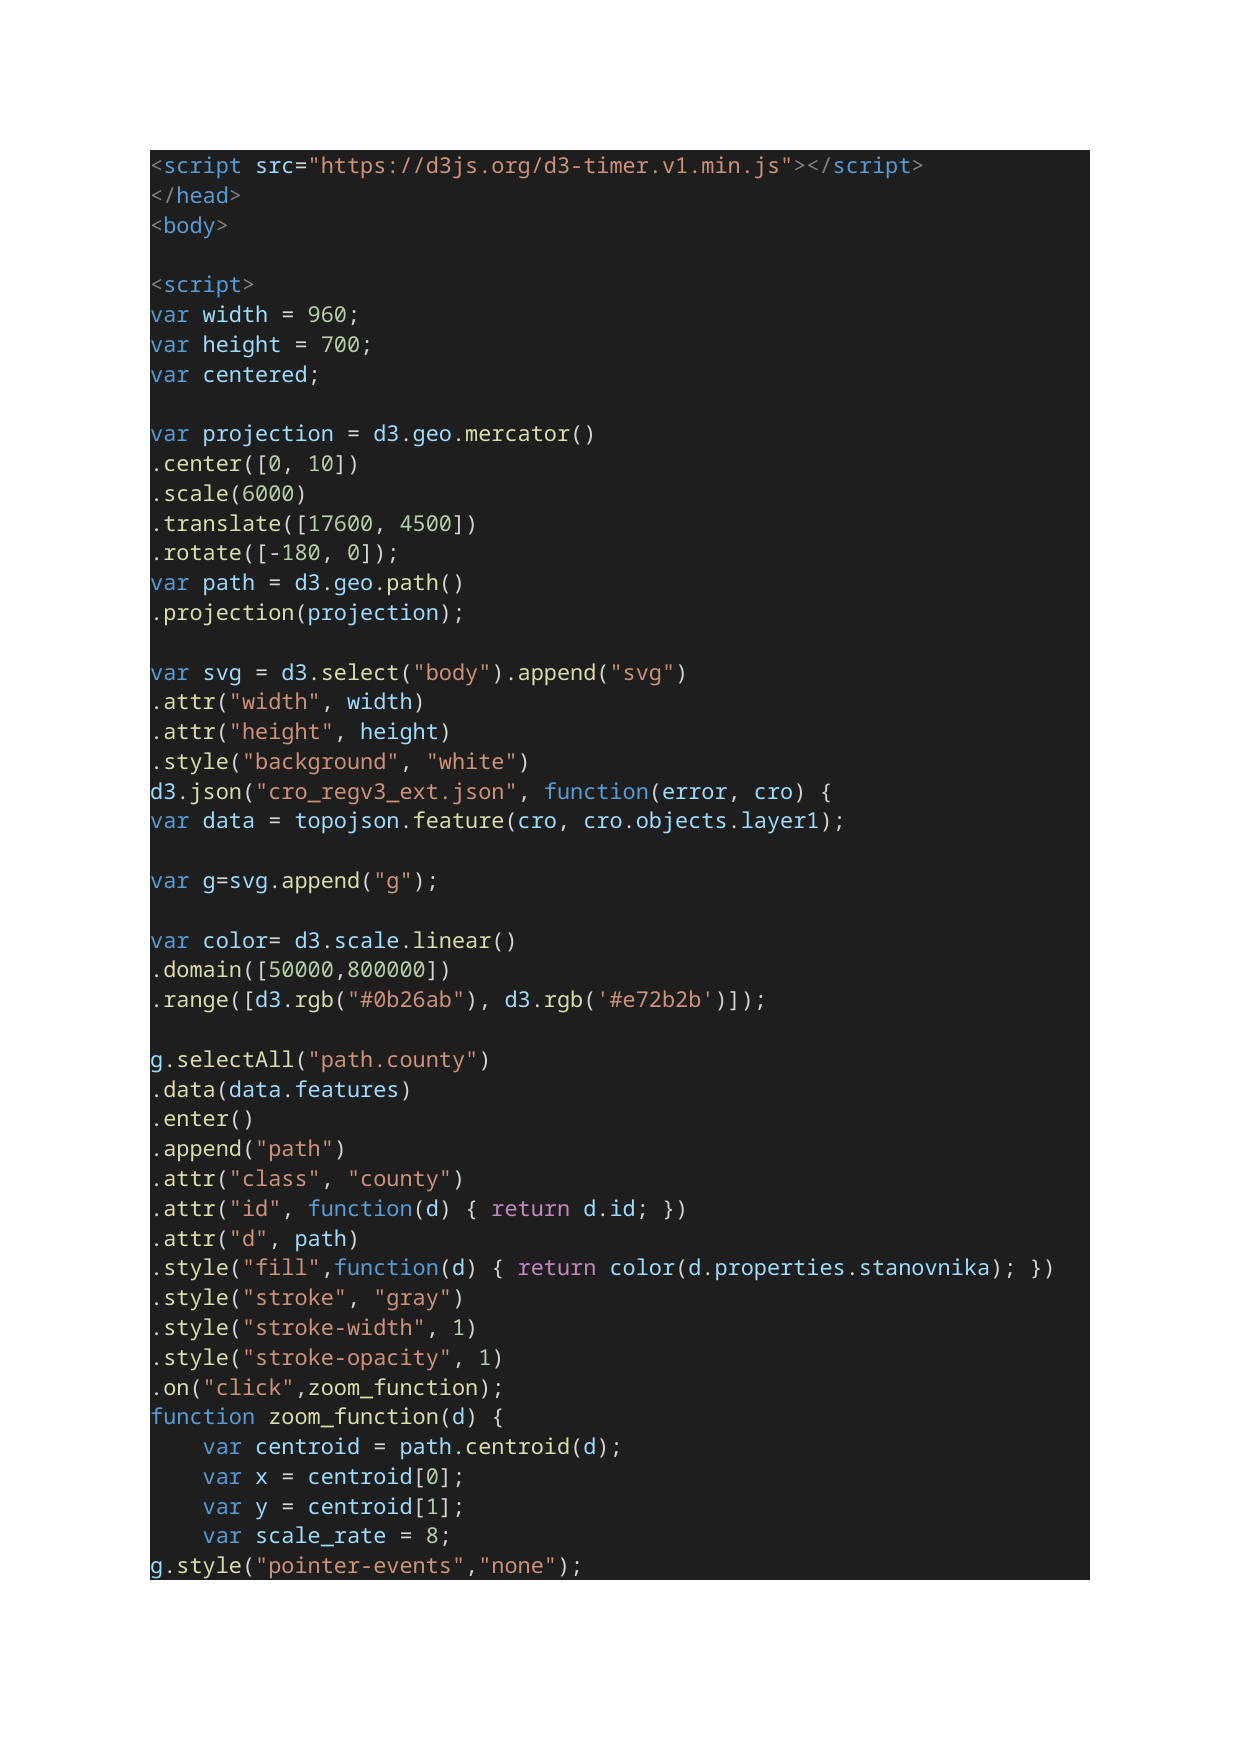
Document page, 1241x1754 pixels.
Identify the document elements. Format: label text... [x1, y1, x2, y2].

text function zoom_function(d) { [150, 1401, 1090, 1431]
text .on("click",zoom_function); [150, 1371, 1090, 1401]
text .enter() [150, 1103, 1090, 1133]
text </head> [150, 180, 1090, 209]
text <script src="https://d3js.org/d3-timer.v1.min.js"></script> [150, 150, 1090, 180]
text .style("stroke", "gray") [150, 1282, 1090, 1312]
text .attr("width", width) [150, 686, 1090, 716]
text .range([d3.rgb("#0b26ab"), d3.rgb('#e72b2b')]); [150, 984, 1090, 1014]
text var centroid = path.centroid(d); [150, 1431, 1090, 1461]
text <body> [150, 209, 1090, 239]
text var color= d3.scale.linear() [150, 924, 1090, 954]
text var data = topojson.feature(cro, cro.objects.layer1); [150, 805, 1090, 835]
text var g=svg.append("g"); [150, 865, 1090, 895]
text g.selectAll("path.county") [150, 1044, 1090, 1073]
text var width = 960; [150, 299, 1090, 329]
text .projection(projection); [150, 597, 1090, 627]
text .translate([17600, 4500]) [150, 507, 1090, 537]
text .attr("d", path) [150, 1222, 1090, 1252]
text .style("stroke-opacity", 1) [150, 1342, 1090, 1371]
text .style("background", "white") [150, 746, 1090, 776]
text .center([0, 10]) [150, 448, 1090, 478]
text var scale_rate = 8; [150, 1520, 1090, 1550]
text var projection = d3.geo.mercator() [150, 418, 1090, 448]
text .attr("height", height) [150, 716, 1090, 746]
text .rotate([-180, 0]); [150, 537, 1090, 567]
text var svg = d3.select("body").append("svg") [150, 656, 1090, 686]
text var path = d3.geo.path() [150, 567, 1090, 597]
text g.style("pointer-events","none"); [150, 1550, 1090, 1580]
text .data(data.features) [150, 1073, 1090, 1103]
text .attr("id", function(d) { return d.id; }) [150, 1193, 1090, 1222]
text .scale(6000) [150, 478, 1090, 507]
text .domain([50000,800000]) [150, 954, 1090, 984]
text .style("fill",function(d) { return color(d.properties.stanovnika); }) [150, 1252, 1090, 1282]
text d3.json("cro_regv3_ext.json", function(error, cro) { [150, 776, 1090, 805]
text .append("path") [150, 1133, 1090, 1163]
text .style("stroke-width", 1) [150, 1312, 1090, 1342]
text var height = 700; [150, 329, 1090, 358]
text var x = centroid[0]; [150, 1461, 1090, 1491]
text <script> [150, 269, 1090, 299]
text .attr("class", "county") [150, 1163, 1090, 1193]
text var y = centroid[1]; [150, 1491, 1090, 1520]
text var centered; [150, 358, 1090, 388]
